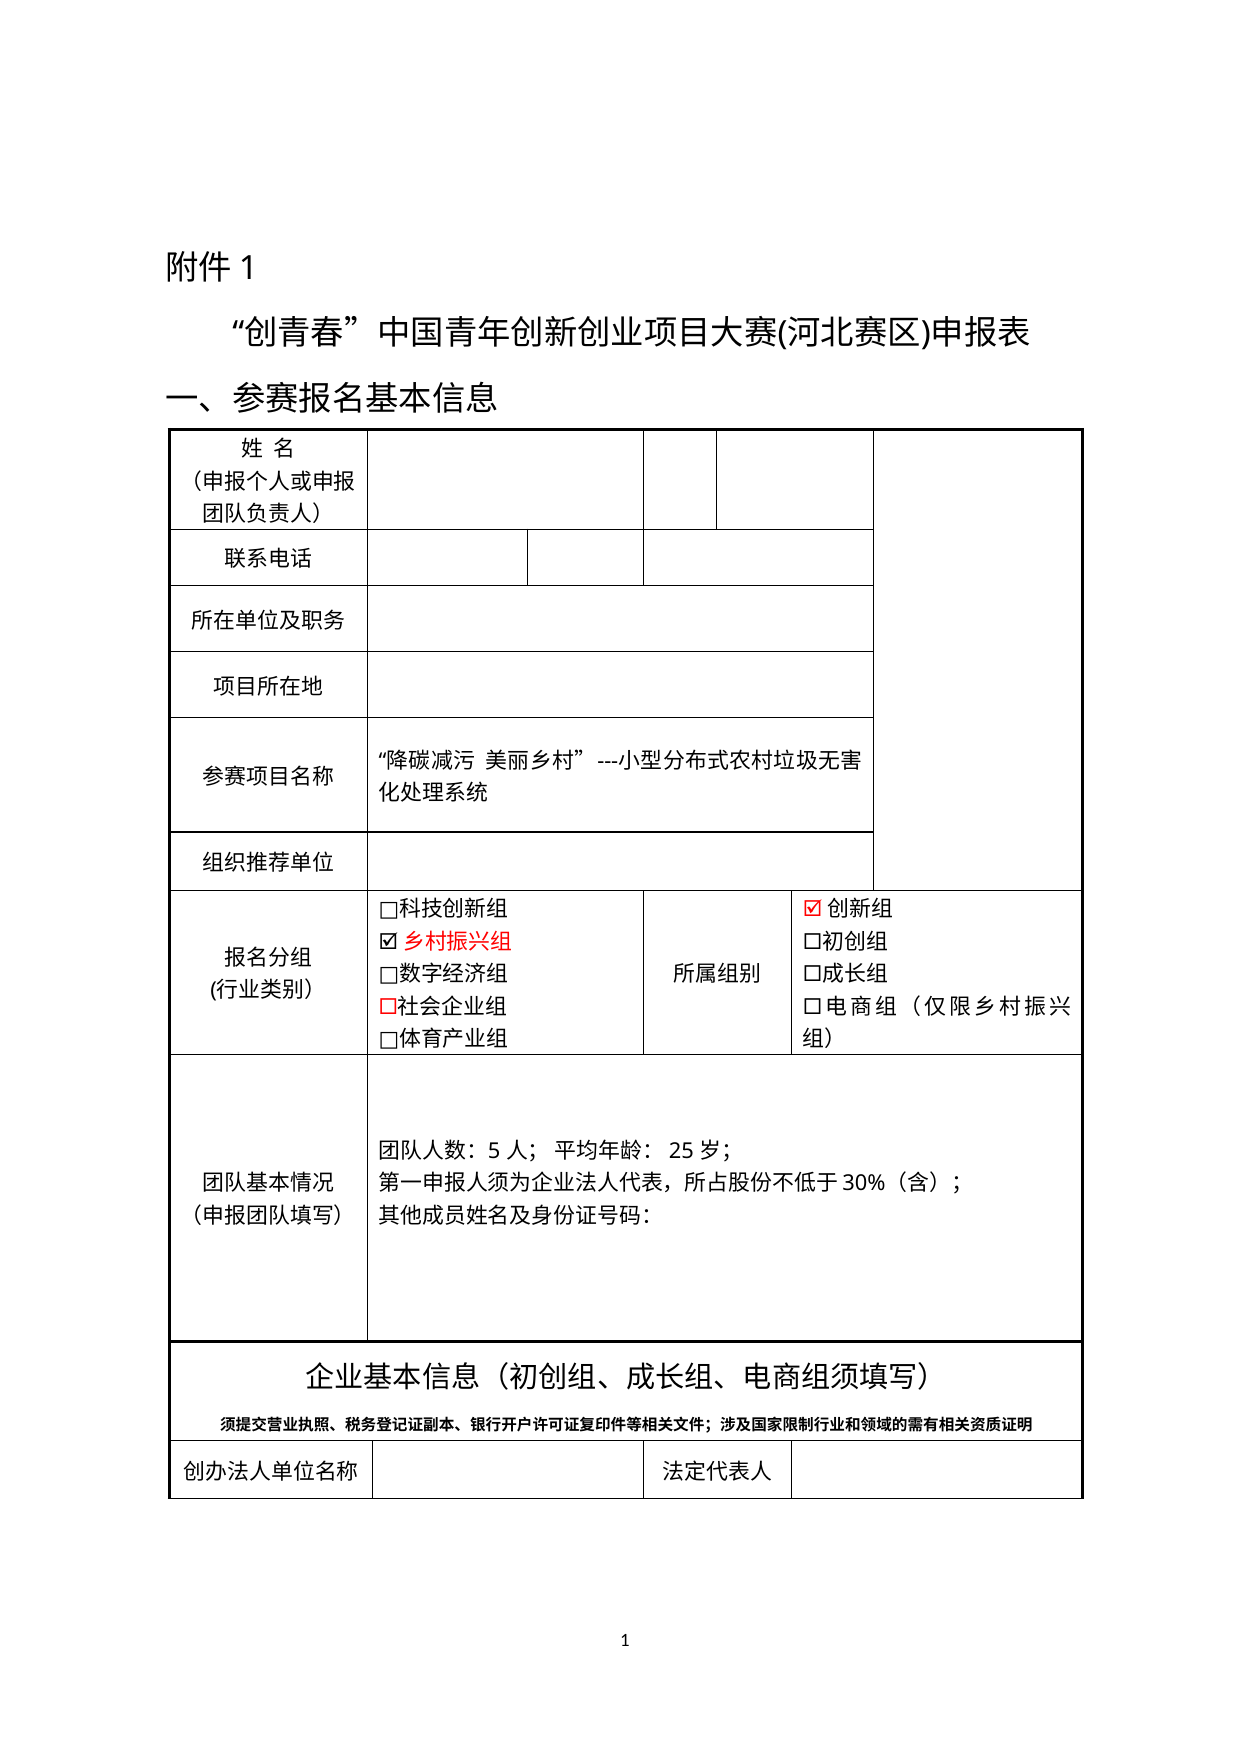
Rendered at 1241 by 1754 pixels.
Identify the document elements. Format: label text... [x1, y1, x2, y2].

table_header [644, 431, 716, 528]
table_cell 组织推荐单位 [171, 833, 367, 890]
table_cell 项目所在地 [171, 652, 367, 717]
table_cell 创办法人单位名称 [171, 1441, 372, 1498]
table_cell “降碳减污 美丽乡村”---小型分布式农村垃圾无害化处理系统 [368, 718, 873, 831]
table_cell 企业基本信息（初创组、成长组、电商组须填写） 须提交营业执照、税务登记证副本、银行开户许可证复印件等相关文件；涉及国家限制行业和领域的需有相关资质证明 [171, 1343, 1081, 1440]
table_header [368, 431, 643, 528]
table_cell 团队基本情况 （申报团队填写） [171, 1055, 367, 1340]
table_cell [792, 1441, 1081, 1498]
table_cell [373, 1441, 643, 1498]
table_cell [644, 530, 873, 585]
table_cell □科技创新组 乡村振兴组 □数字经济组 社会企业组 □体育产业组 [368, 891, 643, 1053]
table_header 姓 名 （申报个人或申报团队负责人） [171, 431, 367, 528]
table_cell 法定代表人 [644, 1441, 791, 1498]
table_cell [528, 530, 643, 585]
table_cell 所在单位及职务 [171, 586, 367, 651]
table_cell [368, 652, 873, 717]
table_cell 参赛项目名称 [171, 718, 367, 831]
text “创青春”中国青年创新创业项目大赛(河北赛区)申报表 [165, 298, 1087, 363]
text 一、参赛报名基本信息 [165, 363, 1087, 428]
table_cell 报名分组 (行业类别） [171, 891, 367, 1053]
table_cell 联系电话 [171, 530, 367, 585]
table_cell [368, 530, 527, 585]
table_cell [368, 586, 873, 651]
table_header [717, 431, 873, 528]
text 附件1 [165, 233, 1087, 298]
table_cell 所属组别 [644, 891, 791, 1053]
table_cell 团队人数：5 人； 平均年龄： 25 岁； 第一申报人须为企业法人代表，所占股份不低于30%（含）； 其他成员姓名及身份证号码： [368, 1055, 1081, 1340]
table_cell [368, 833, 873, 890]
table_header [874, 431, 1081, 890]
table_cell 创新组 初创组 成长组 电商组（仅限乡村振兴组） [792, 891, 1081, 1053]
